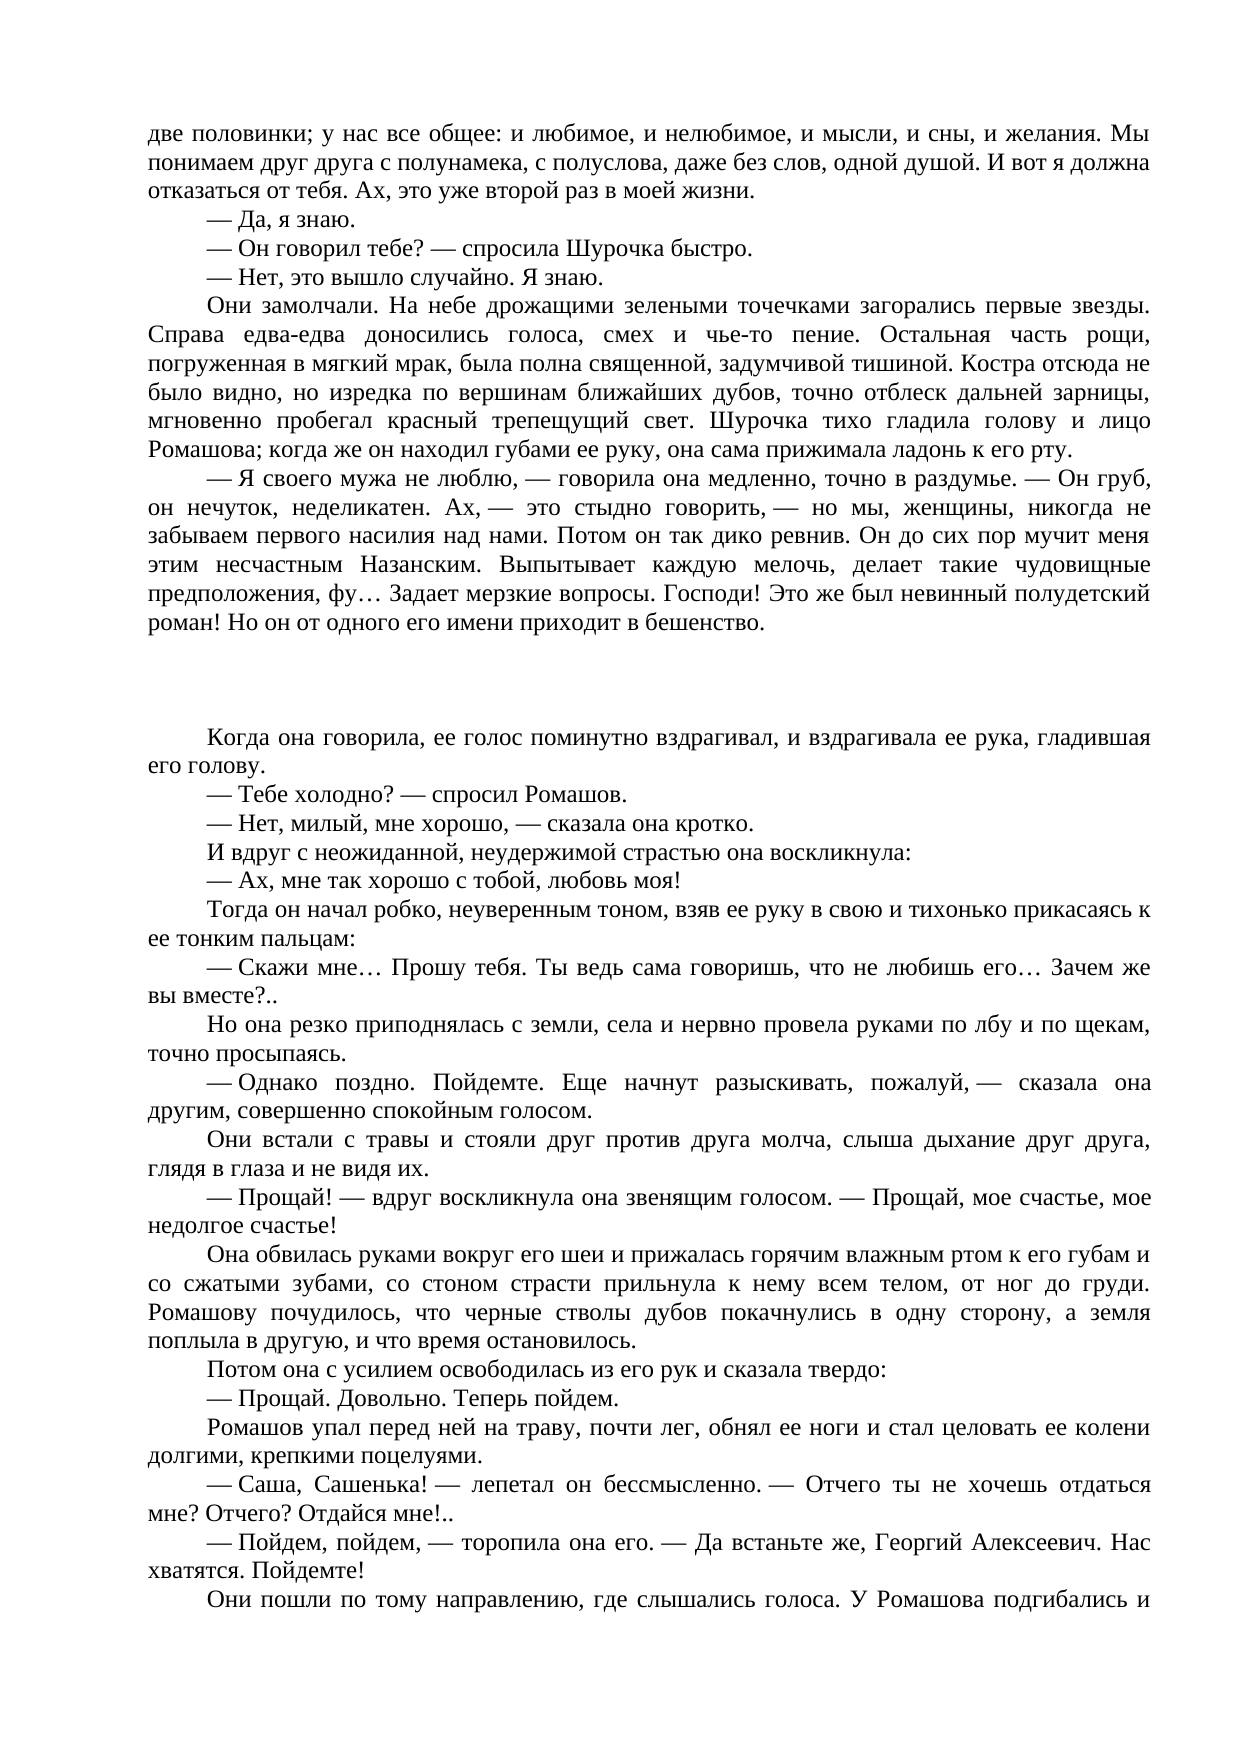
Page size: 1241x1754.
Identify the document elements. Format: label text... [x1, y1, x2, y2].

text — Нет, милый, мне хорошо, — сказала она кротко. [148, 808, 1152, 837]
text И вдруг с неожиданной, неудержимой страстью она воскликнула: [148, 837, 1152, 866]
text — Прощай! — вдруг воскликнула она звенящим голосом. — Прощай, мое счастье, мое недолгое счастье! [148, 1182, 1152, 1239]
text Они встали с травы и стояли друг против друга молча, слыша дыхание друг друга, глядя в глаза и не видя их. [148, 1124, 1152, 1182]
text Потом она с усилием освободилась из его рук и сказала твердо: [148, 1354, 1152, 1383]
text Но она резко приподнялась с земли, села и нервно провела руками по лбу и по щекам, точно просыпаясь. [148, 1009, 1152, 1067]
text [148, 1584, 1152, 1613]
text — Он говорил тебе? — спросила Шурочка быстро. [148, 233, 1152, 262]
text — Пойдем, пойдем, — торопила она его. — Да встаньте же, Георгий Алексеевич. Нас хватятся. Пойдемте! [148, 1527, 1152, 1584]
text — Однако поздно. Пойдемте. Еще начнут разыскивать, пожалуй, — сказала она другим, совершенно спокойным голосом. [148, 1067, 1152, 1124]
text — Я своего мужа не люблю, — говорила она медленно, точно в раздумье. — Он груб, он нечуток, неделикатен. Ах, — это стыдно говорить, — но мы, женщины, никогда не забываем первого насилия над нами. Потом он так дико ревнив. Он до сих пор мучит меня этим несчастным Назанским. Выпытывает каждую мелочь, делает такие чудовищные предположения, фу… Задает мерзкие вопросы. Господи! Это же был невинный полудетский роман! Но он от одного его имени приходит в бешенство. [148, 463, 1152, 636]
text — Ах, мне так хорошо с тобой, любовь моя! [148, 866, 1152, 894]
text Ромашов упал перед ней на траву, почти лег, обнял ее ноги и стал целовать ее колени долгими, крепкими поцелуями. [148, 1412, 1152, 1469]
text Она обвилась руками вокруг его шеи и прижалась горячим влажным ртом к его губам и со сжатыми зубами, со стоном страсти прильнула к нему всем телом, от ног до груди. Ромашову почудилось, что черные стволы дубов покачнулись в одну сторону, а земля поплыла в другую, и что время остановилось. [148, 1239, 1152, 1354]
text — Тебе холодно? — спросил Ромашов. [148, 779, 1152, 808]
text — Скажи мне… Прошу тебя. Ты ведь сама говоришь, что не любишь его… Зачем же вы вместе?.. [148, 952, 1152, 1009]
text Когда она говорила, ее голос поминутно вздрагивал, и вздрагивала ее рука, гладившая его голову. [148, 722, 1152, 779]
text — Прощай. Довольно. Теперь пойдем. [148, 1383, 1152, 1412]
text — Нет, это вышло случайно. Я знаю. [148, 262, 1152, 291]
text — Да, я знаю. [148, 204, 1152, 233]
text Они замолчали. На небе дрожащими зелеными точечками загорались первые звезды. Справа едва-едва доносились голоса, смех и чье-то пение. Остальная часть рощи, погруженная в мягкий мрак, была полна священной, задумчивой тишиной. Костра отсюда не было видно, но изредка по вершинам ближайших дубов, точно отблеск дальней зарницы, мгновенно пробегал красный трепещущий свет. Шурочка тихо гладила голову и лицо Ромашова; когда же он находил губами ее руку, она сама прижимала ладонь к его рту. [148, 291, 1152, 463]
text — Саша, Сашенька! — лепетал он бессмысленно. — Отчего ты не хочешь отдаться мне? Отчего? Отдайся мне!.. [148, 1469, 1152, 1527]
text Тогда он начал робко, неуверенным тоном, взяв ее руку в свою и тихонько прикасаясь к ее тонким пальцам: [148, 894, 1152, 952]
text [148, 118, 1152, 204]
